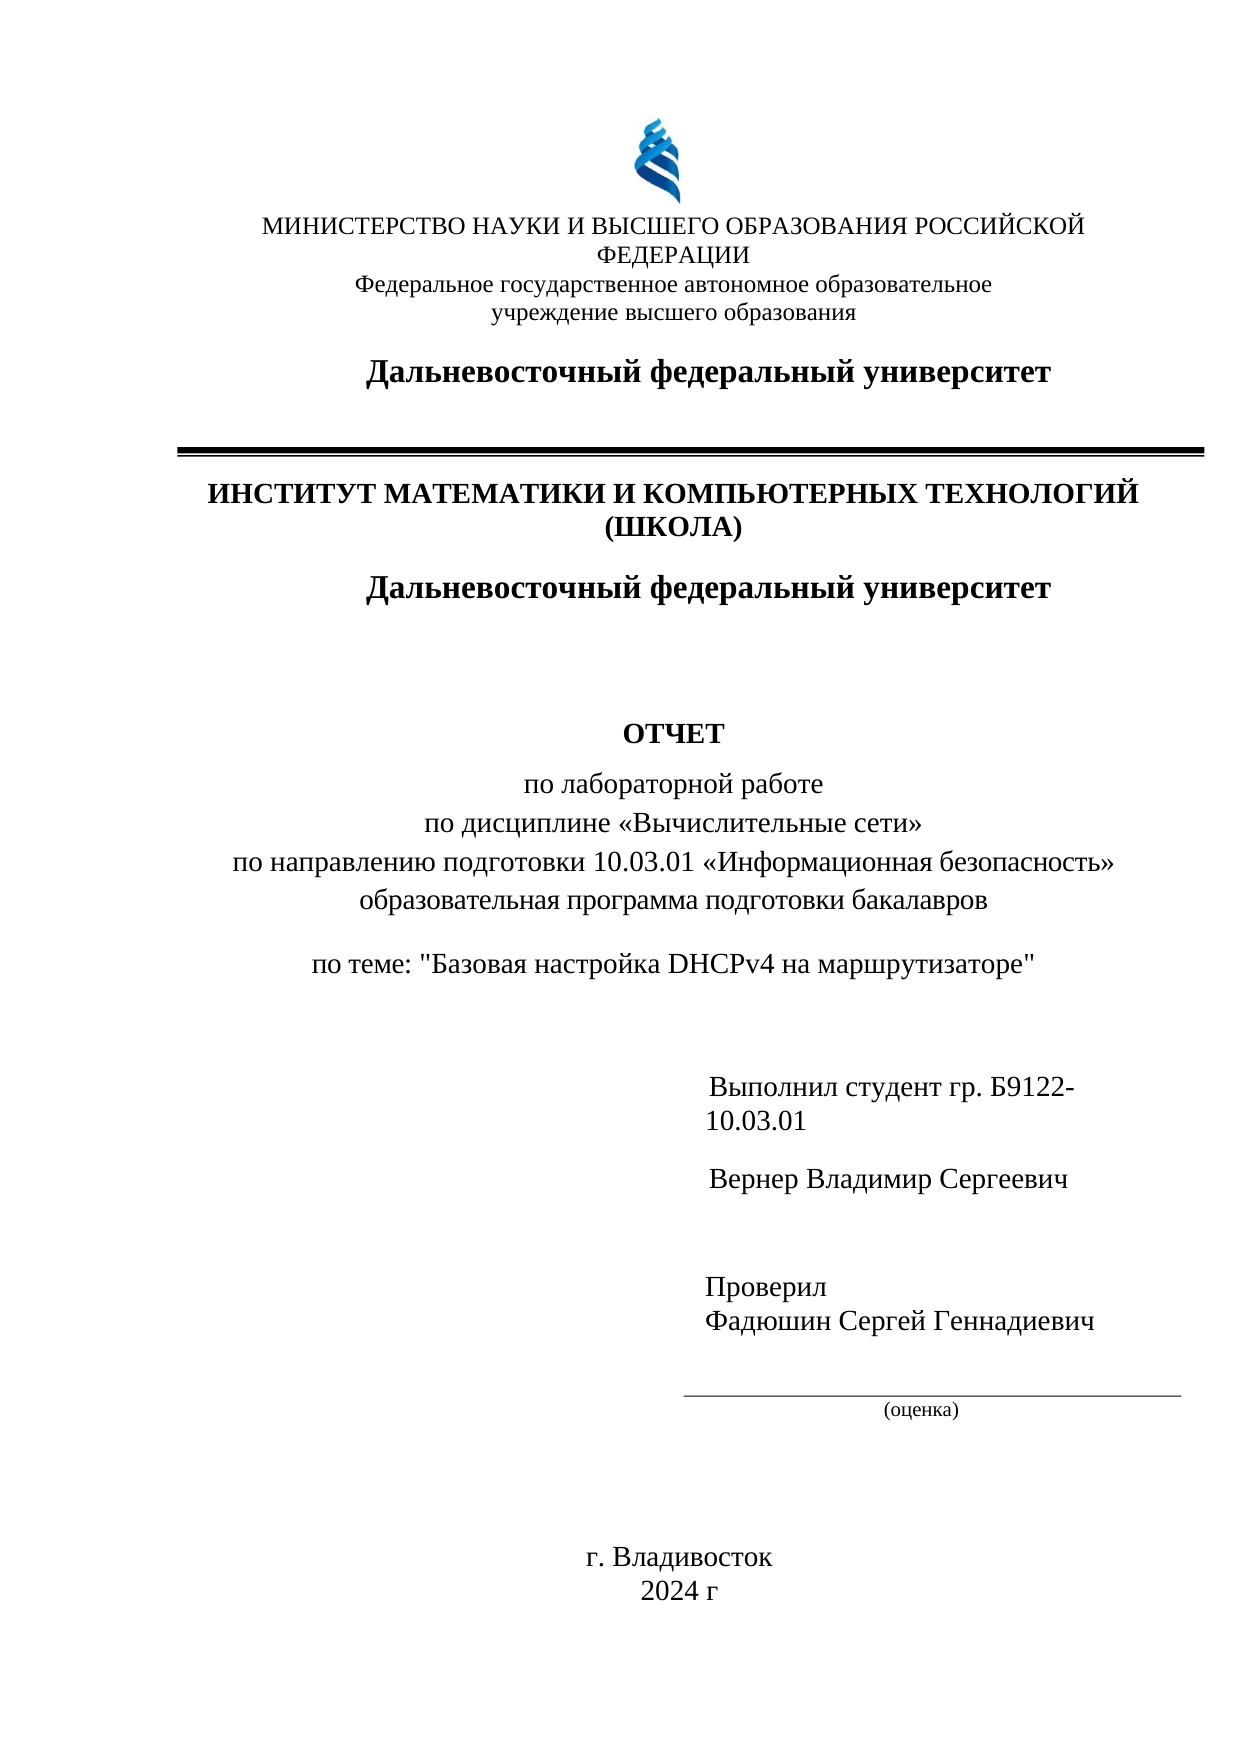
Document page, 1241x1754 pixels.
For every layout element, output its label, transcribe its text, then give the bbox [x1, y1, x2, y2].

text г. Владивосток [177, 1539, 1181, 1573]
text Проверил [705, 1270, 1181, 1303]
text МИНИСТЕРСТВО НАУКИ И ВЫСШЕГО ОБРАЗОВАНИЯ РОССИЙСКОЙ ФЕДЕРАЦИИ [191, 211, 1156, 269]
picture [634, 118, 687, 204]
text по теме: "Базовая настройка DHCPv4 на маршрутизаторе" [191, 946, 1156, 979]
text по лабораторной работе [191, 767, 1156, 800]
text Дальневосточный федеральный университет [177, 568, 1181, 606]
text ОТЧЕТ [191, 716, 1156, 750]
text ИНСТИТУТ МАТЕМАТИКИ И КОМПЬЮТЕРНЫХ ТЕХНОЛОГИЙ (ШКОЛА) [191, 476, 1156, 543]
text Федеральное государственное автономное образовательное учреждение высшего образования [298, 269, 1049, 326]
text Дальневосточный федеральный университет [177, 351, 1181, 389]
text по направлению подготовки 10.03.01 «Информационная безопасность» образовательная программа подготовки бакалавров [191, 844, 1156, 916]
text 2024 г [177, 1573, 1181, 1606]
text Фадюшин Сергей Геннадиевич [705, 1303, 1181, 1337]
text Вернер Владимир Сергеевич [705, 1161, 1157, 1195]
text (оценка) [177, 1391, 958, 1421]
text по дисциплине «Вычислительные сети» [191, 805, 1156, 839]
text Выполнил студент гр. Б9122-10.03.01 [705, 1069, 1157, 1136]
